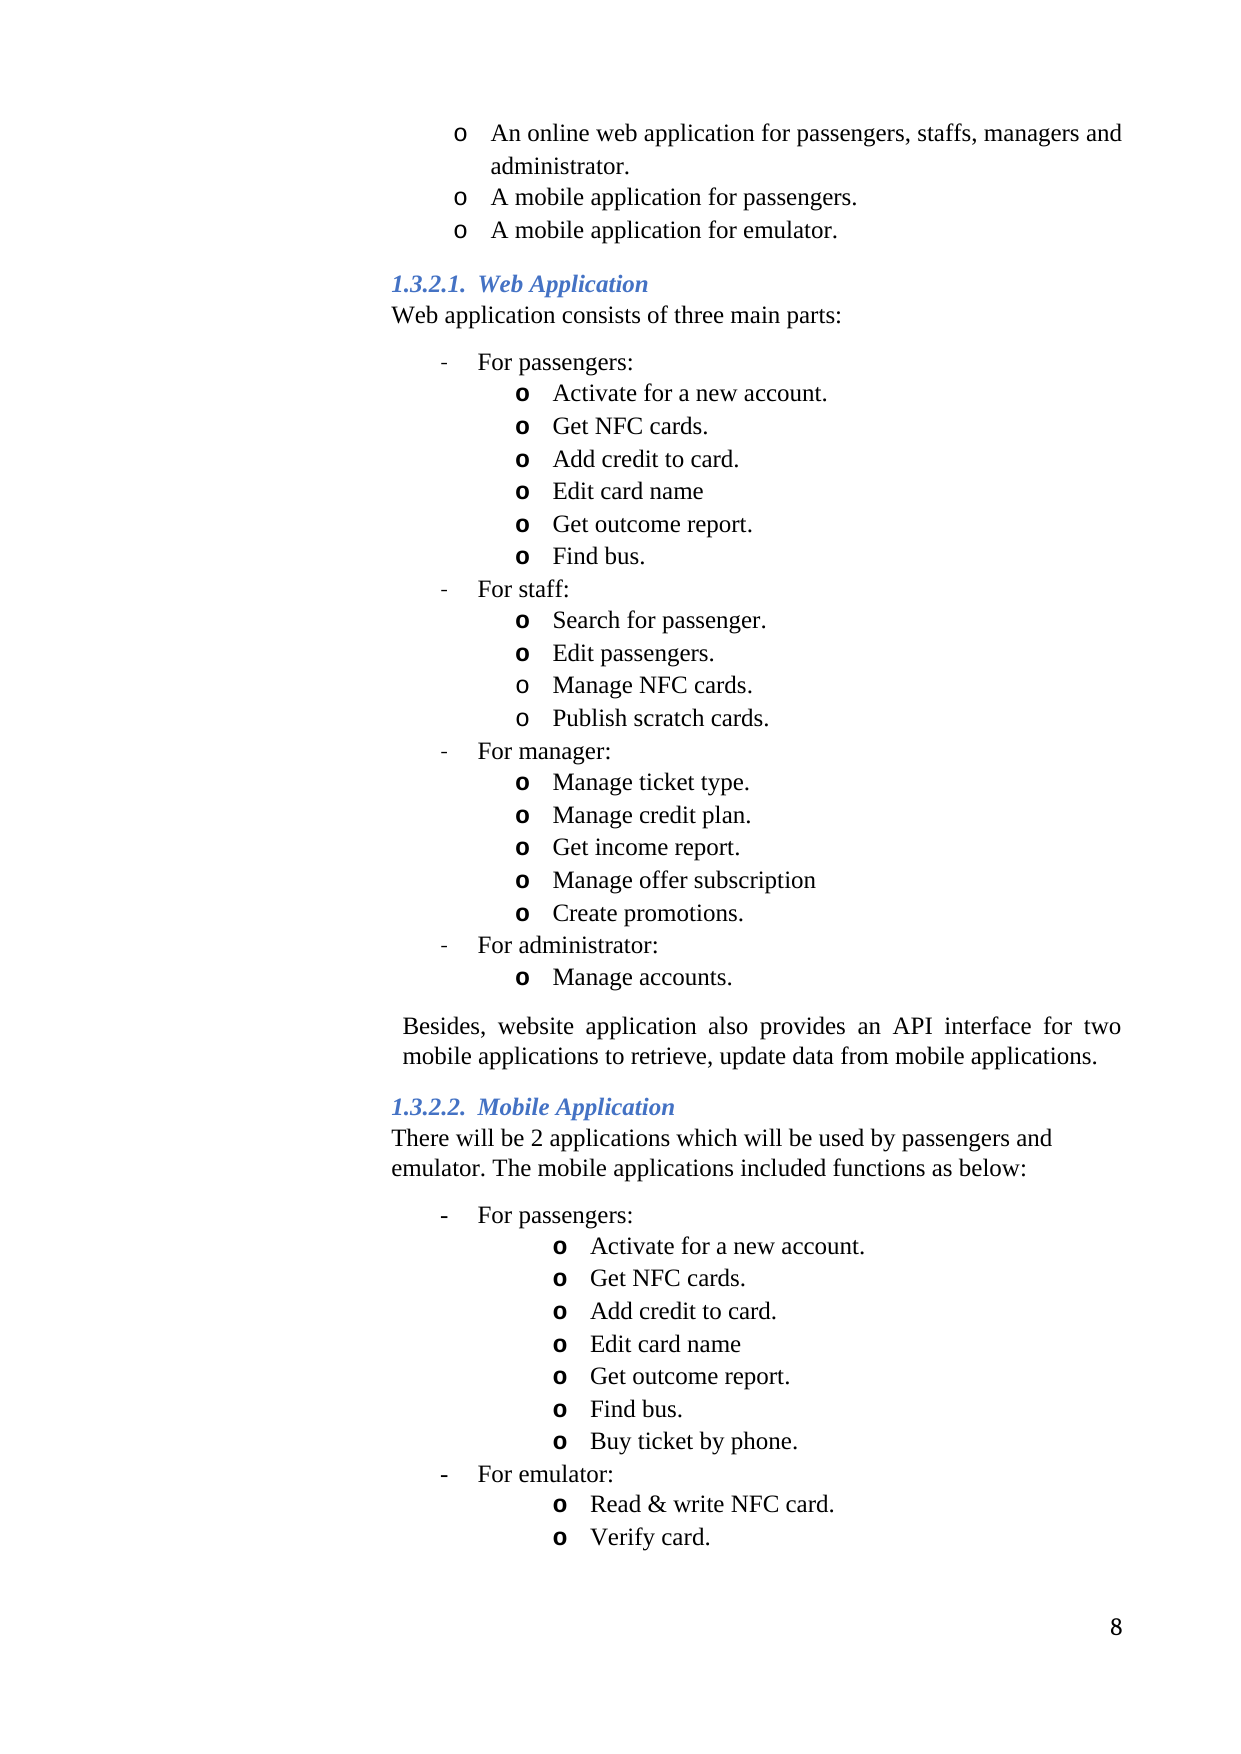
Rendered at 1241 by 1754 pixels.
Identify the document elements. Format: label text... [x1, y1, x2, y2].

text Web application consists of three main parts: [391, 300, 1122, 329]
list Get NFC cards. [515, 411, 1122, 442]
list For passengers: [440, 347, 1122, 377]
subtitle Web Application [391, 269, 1122, 298]
list Edit passengers. [515, 638, 1122, 669]
list Find bus. [515, 541, 1122, 572]
list Manage ticket type. [515, 767, 1122, 798]
list Edit card name [515, 476, 1122, 507]
list Manage credit plan. [515, 800, 1122, 831]
list Manage offer subscription [515, 865, 1122, 896]
list For staff: [440, 574, 1122, 604]
list Get outcome report. [552, 1361, 1122, 1392]
text There will be 2 applications which will be used by passengers and emulator. The mobile applications included functions as below: [391, 1123, 1122, 1182]
list Get outcome report. [515, 509, 1122, 540]
list Get NFC cards. [552, 1263, 1122, 1294]
list Manage NFC cards. [515, 671, 1122, 701]
list Get income report. [515, 832, 1122, 863]
list Manage accounts. [515, 962, 1122, 992]
list Activate for a new account. [552, 1231, 1122, 1262]
list For passengers: [440, 1200, 1122, 1229]
list Add credit to card. [552, 1296, 1122, 1327]
list Add credit to card. [515, 444, 1122, 474]
list Search for passenger. [515, 605, 1122, 636]
subtitle Mobile Application [391, 1092, 1122, 1121]
list Verify card. [552, 1522, 1122, 1553]
list An online web application for passengers, staffs, managers and administrator. [453, 118, 1122, 180]
list Read & write NFC card. [552, 1489, 1122, 1520]
list Edit card name [552, 1329, 1122, 1359]
list For manager: [440, 736, 1122, 765]
list For emulator: [440, 1459, 1122, 1488]
list Buy ticket by phone. [552, 1426, 1122, 1457]
list Create promotions. [515, 898, 1122, 928]
list A mobile application for passengers. [453, 182, 1122, 213]
list For administrator: [440, 930, 1122, 960]
list Publish scratch cards. [515, 703, 1122, 734]
list Find bus. [552, 1394, 1122, 1425]
list Activate for a new account. [515, 378, 1122, 409]
list A mobile application for emulator. [453, 216, 1122, 246]
text Besides, website application also provides an API interface for two mobile applications to retrieve, update data from mobile applications. [402, 1011, 1122, 1070]
